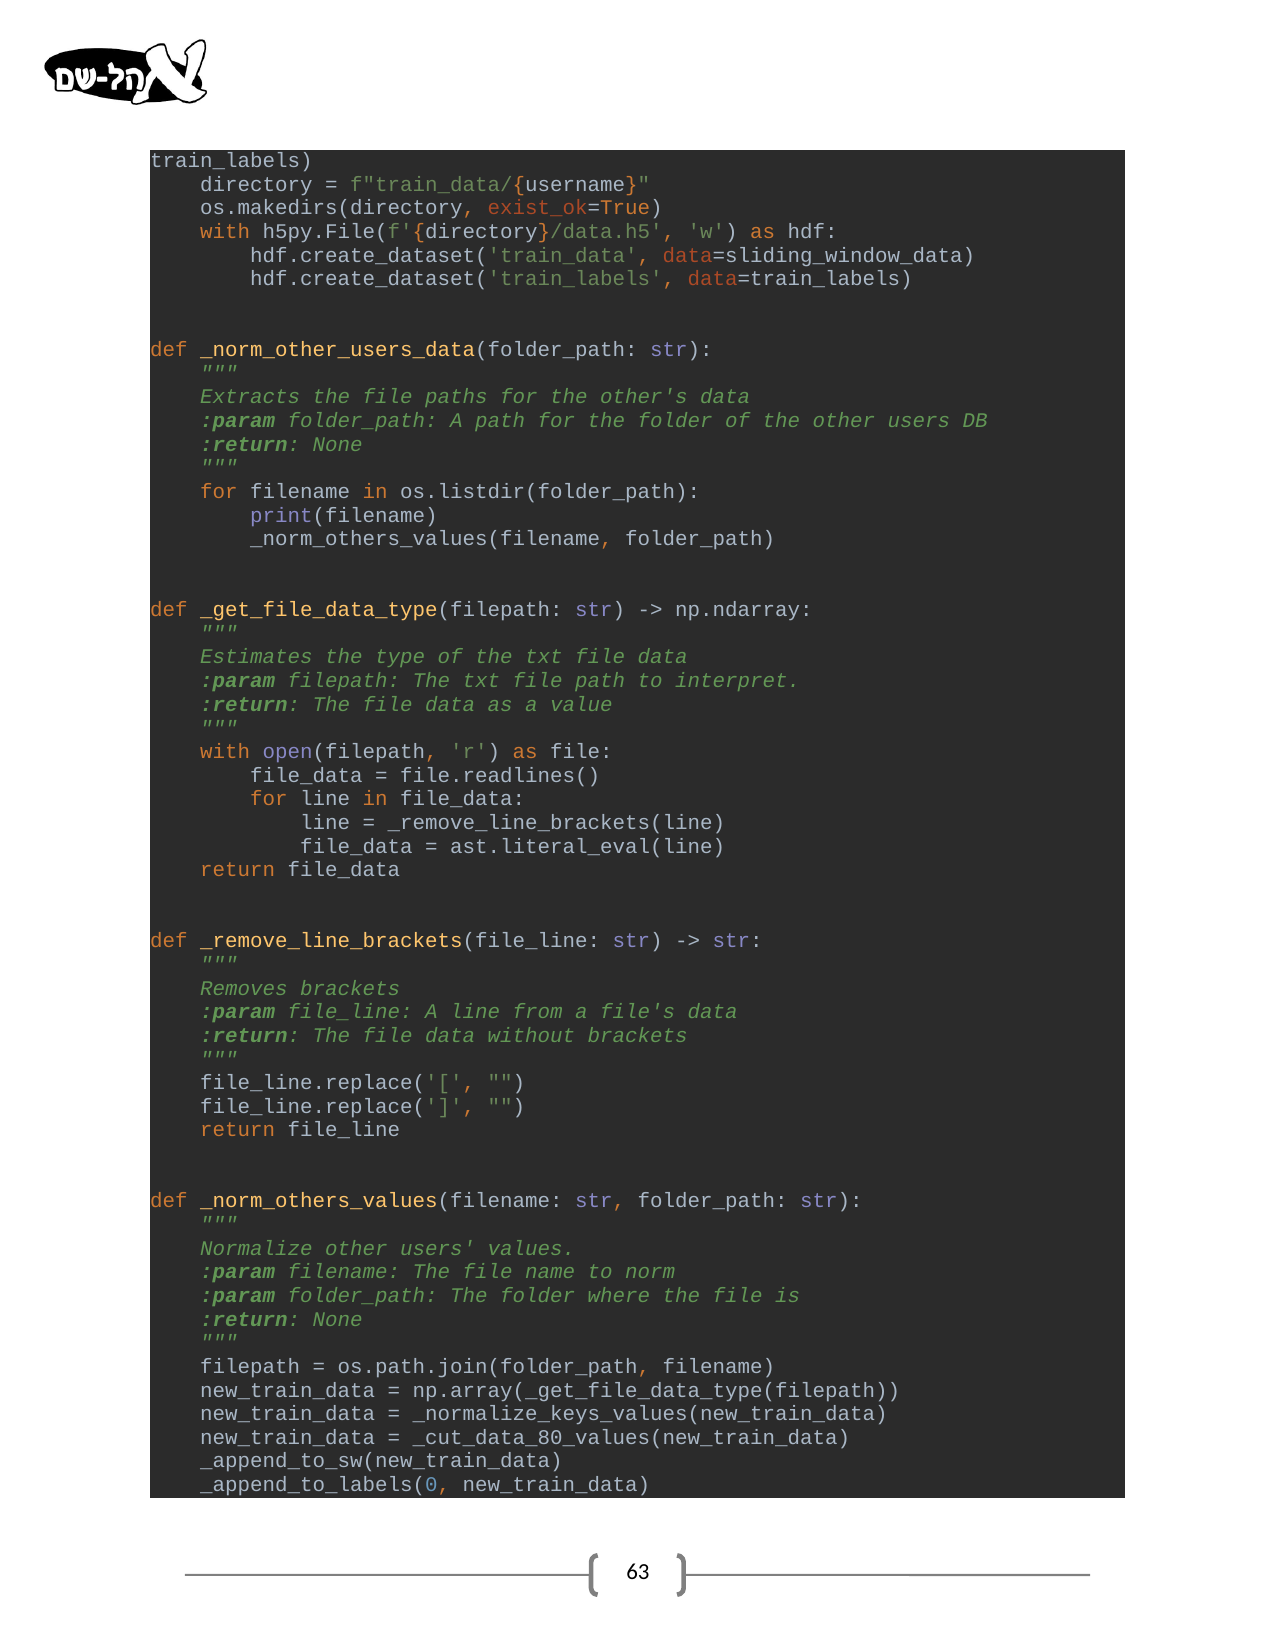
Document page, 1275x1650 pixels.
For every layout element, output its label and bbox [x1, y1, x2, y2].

picture [36, 30, 215, 112]
text [150, 150, 1125, 1498]
